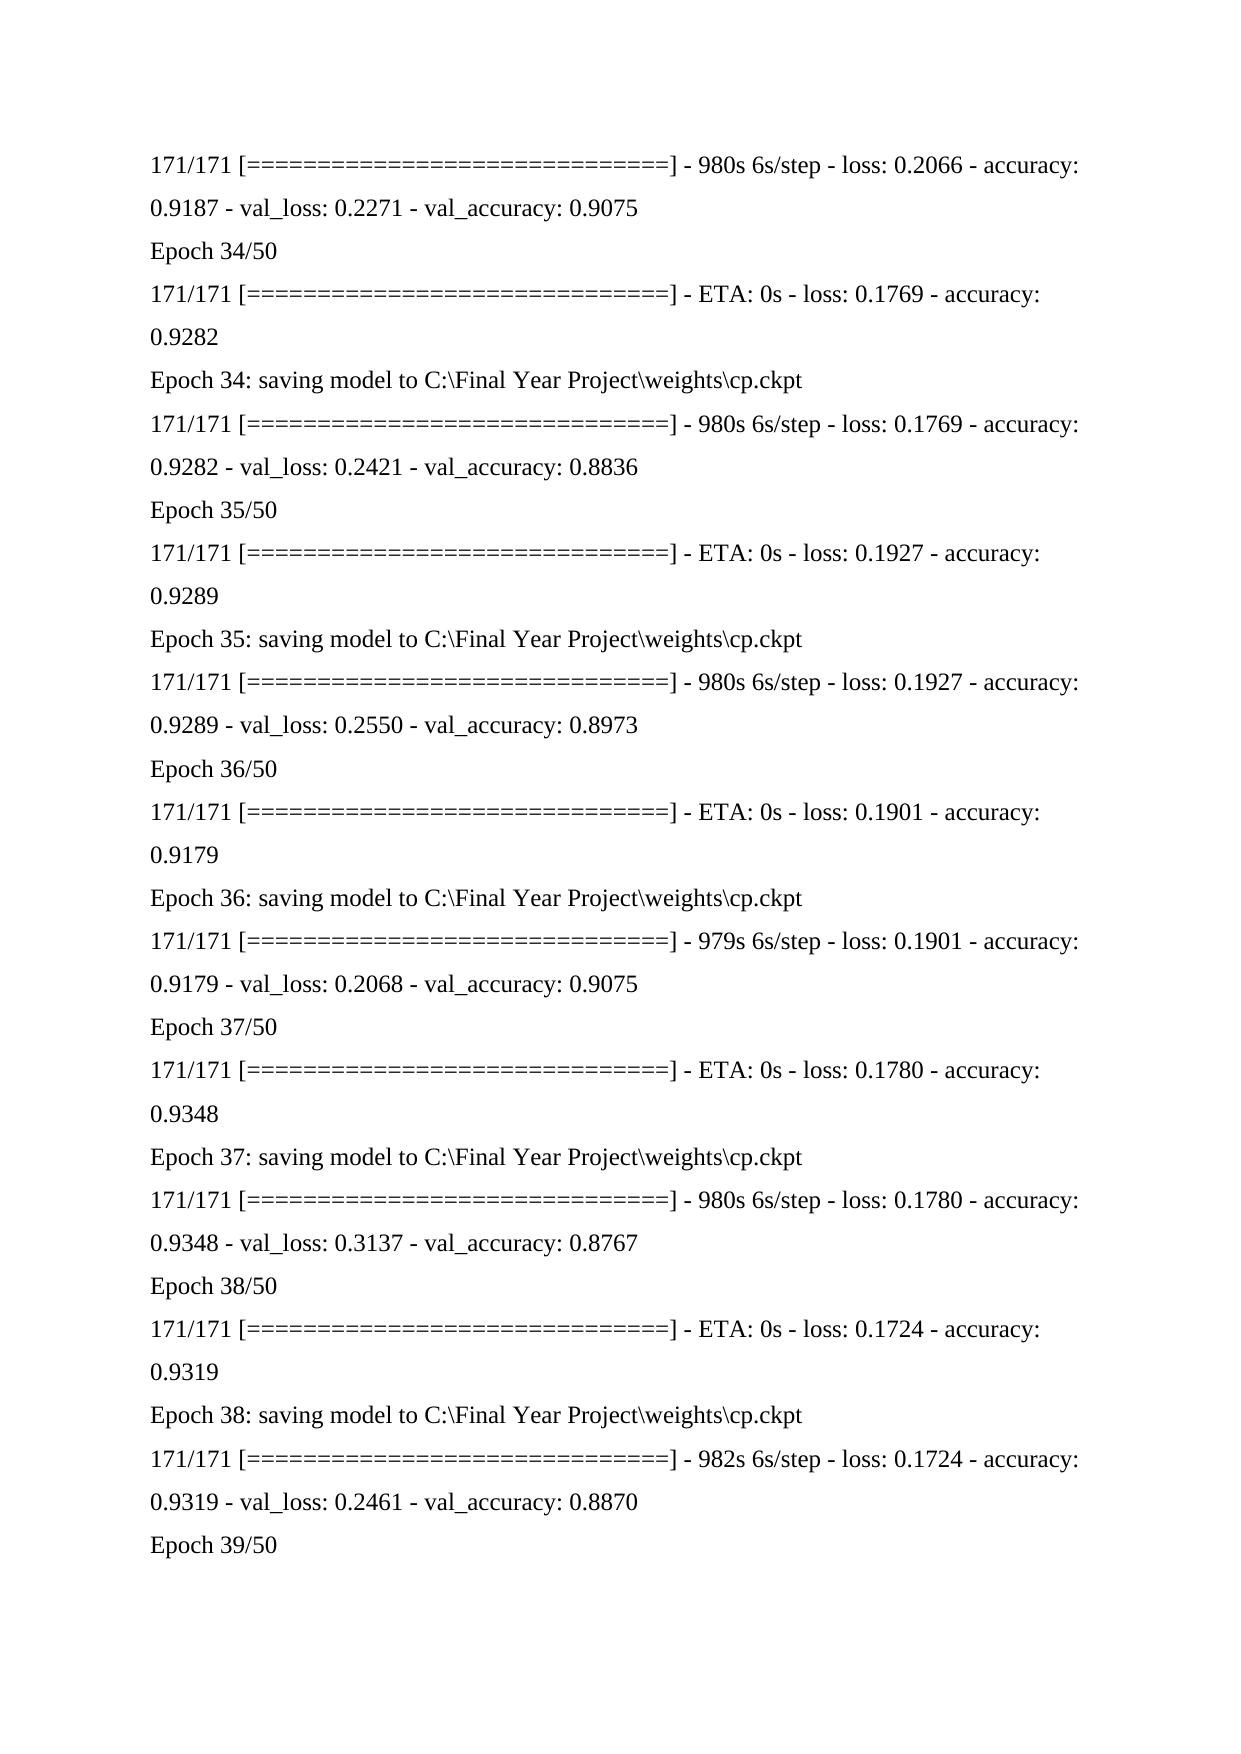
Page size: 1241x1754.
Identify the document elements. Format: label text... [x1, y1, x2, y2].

text Epoch 36: saving model to C:\Final Year Project\weights\cp.ckpt [150, 883, 1090, 912]
text 171/171 [==============================] - ETA: 0s - loss: 0.1901 - accuracy: 0.9179 [150, 797, 1090, 869]
text Epoch 34: saving model to C:\Final Year Project\weights\cp.ckpt [150, 366, 1090, 394]
text Epoch 37/50 [150, 1012, 1090, 1041]
text Epoch 38/50 [150, 1271, 1090, 1300]
text Epoch 35: saving model to C:\Final Year Project\weights\cp.ckpt [150, 624, 1090, 653]
text 171/171 [==============================] - ETA: 0s - loss: 0.1780 - accuracy: 0.9348 [150, 1056, 1090, 1127]
text Epoch 35/50 [150, 495, 1090, 524]
text Epoch 39/50 [150, 1530, 1090, 1559]
text 171/171 [==============================] - 980s 6s/step - loss: 0.1927 - accuracy: 0.9289 - val_loss: 0.2550 - val_accuracy: 0.8973 [150, 667, 1090, 739]
text Epoch 36/50 [150, 754, 1090, 782]
text 171/171 [==============================] - ETA: 0s - loss: 0.1724 - accuracy: 0.9319 [150, 1314, 1090, 1386]
text 171/171 [==============================] - 982s 6s/step - loss: 0.1724 - accuracy: 0.9319 - val_loss: 0.2461 - val_accuracy: 0.8870 [150, 1444, 1090, 1516]
text 171/171 [==============================] - ETA: 0s - loss: 0.1927 - accuracy: 0.9289 [150, 538, 1090, 610]
text Epoch 38: saving model to C:\Final Year Project\weights\cp.ckpt [150, 1401, 1090, 1429]
text 171/171 [==============================] - 979s 6s/step - loss: 0.1901 - accuracy: 0.9179 - val_loss: 0.2068 - val_accuracy: 0.9075 [150, 926, 1090, 998]
text 171/171 [==============================] - 980s 6s/step - loss: 0.2066 - accuracy: 0.9187 - val_loss: 0.2271 - val_accuracy: 0.9075 [150, 150, 1090, 222]
text 171/171 [==============================] - 980s 6s/step - loss: 0.1769 - accuracy: 0.9282 - val_loss: 0.2421 - val_accuracy: 0.8836 [150, 409, 1090, 481]
text Epoch 34/50 [150, 236, 1090, 265]
text 171/171 [==============================] - 980s 6s/step - loss: 0.1780 - accuracy: 0.9348 - val_loss: 0.3137 - val_accuracy: 0.8767 [150, 1185, 1090, 1257]
text 171/171 [==============================] - ETA: 0s - loss: 0.1769 - accuracy: 0.9282 [150, 279, 1090, 351]
text Epoch 37: saving model to C:\Final Year Project\weights\cp.ckpt [150, 1142, 1090, 1171]
